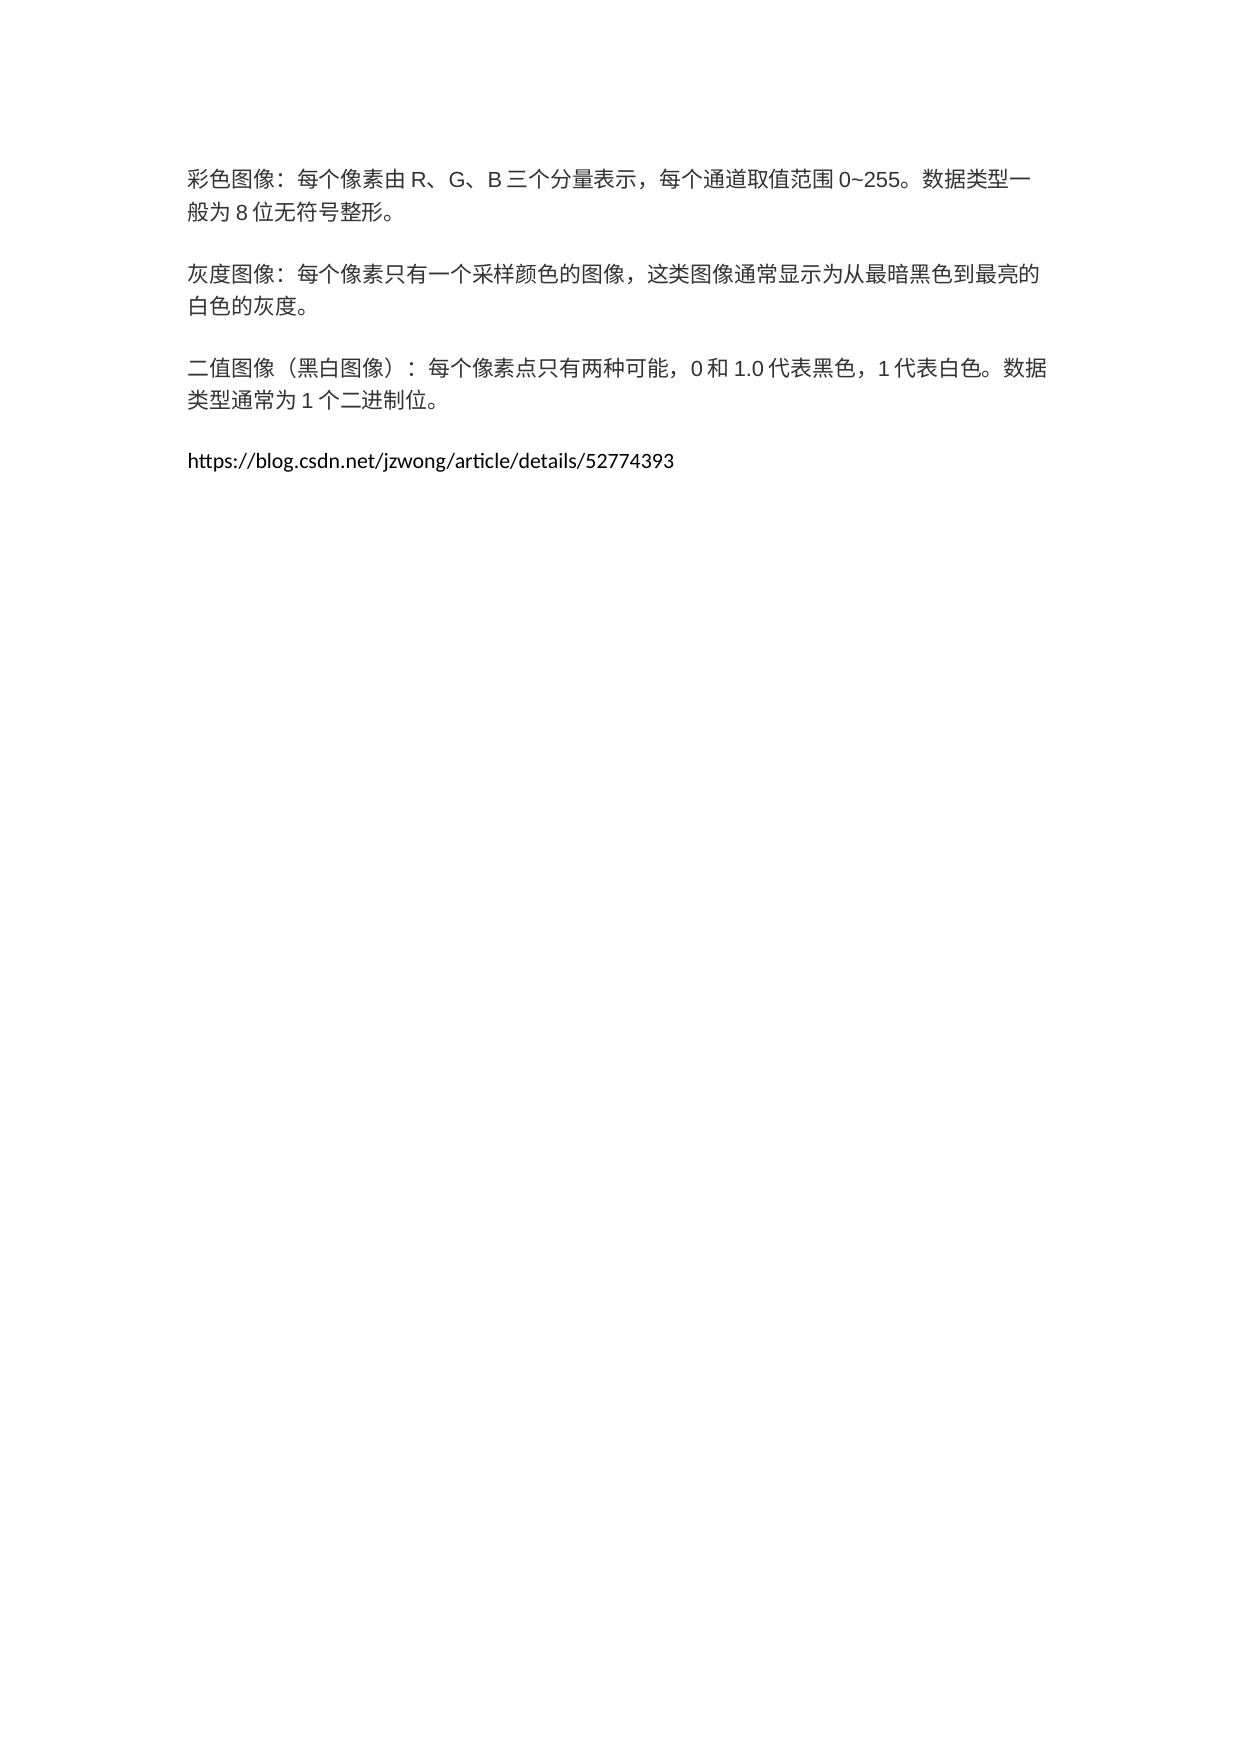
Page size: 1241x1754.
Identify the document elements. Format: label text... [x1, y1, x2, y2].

text 二值图像（黑白图像）：每个像素点只有两种可能，0和1.0代表黑色，1代表白色。数据类型通常为1个二进制位。 [187, 350, 1053, 415]
text https://blog.csdn.net/jzwong/article/details/52774393 [187, 444, 1053, 477]
text 彩色图像：每个像素由R、G、B三个分量表示，每个通道取值范围0~255。数据类型一般为8位无符号整形。 [187, 162, 1053, 227]
text 灰度图像：每个像素只有一个采样颜色的图像，这类图像通常显示为从最暗黑色到最亮的白色的灰度。 [187, 256, 1053, 321]
